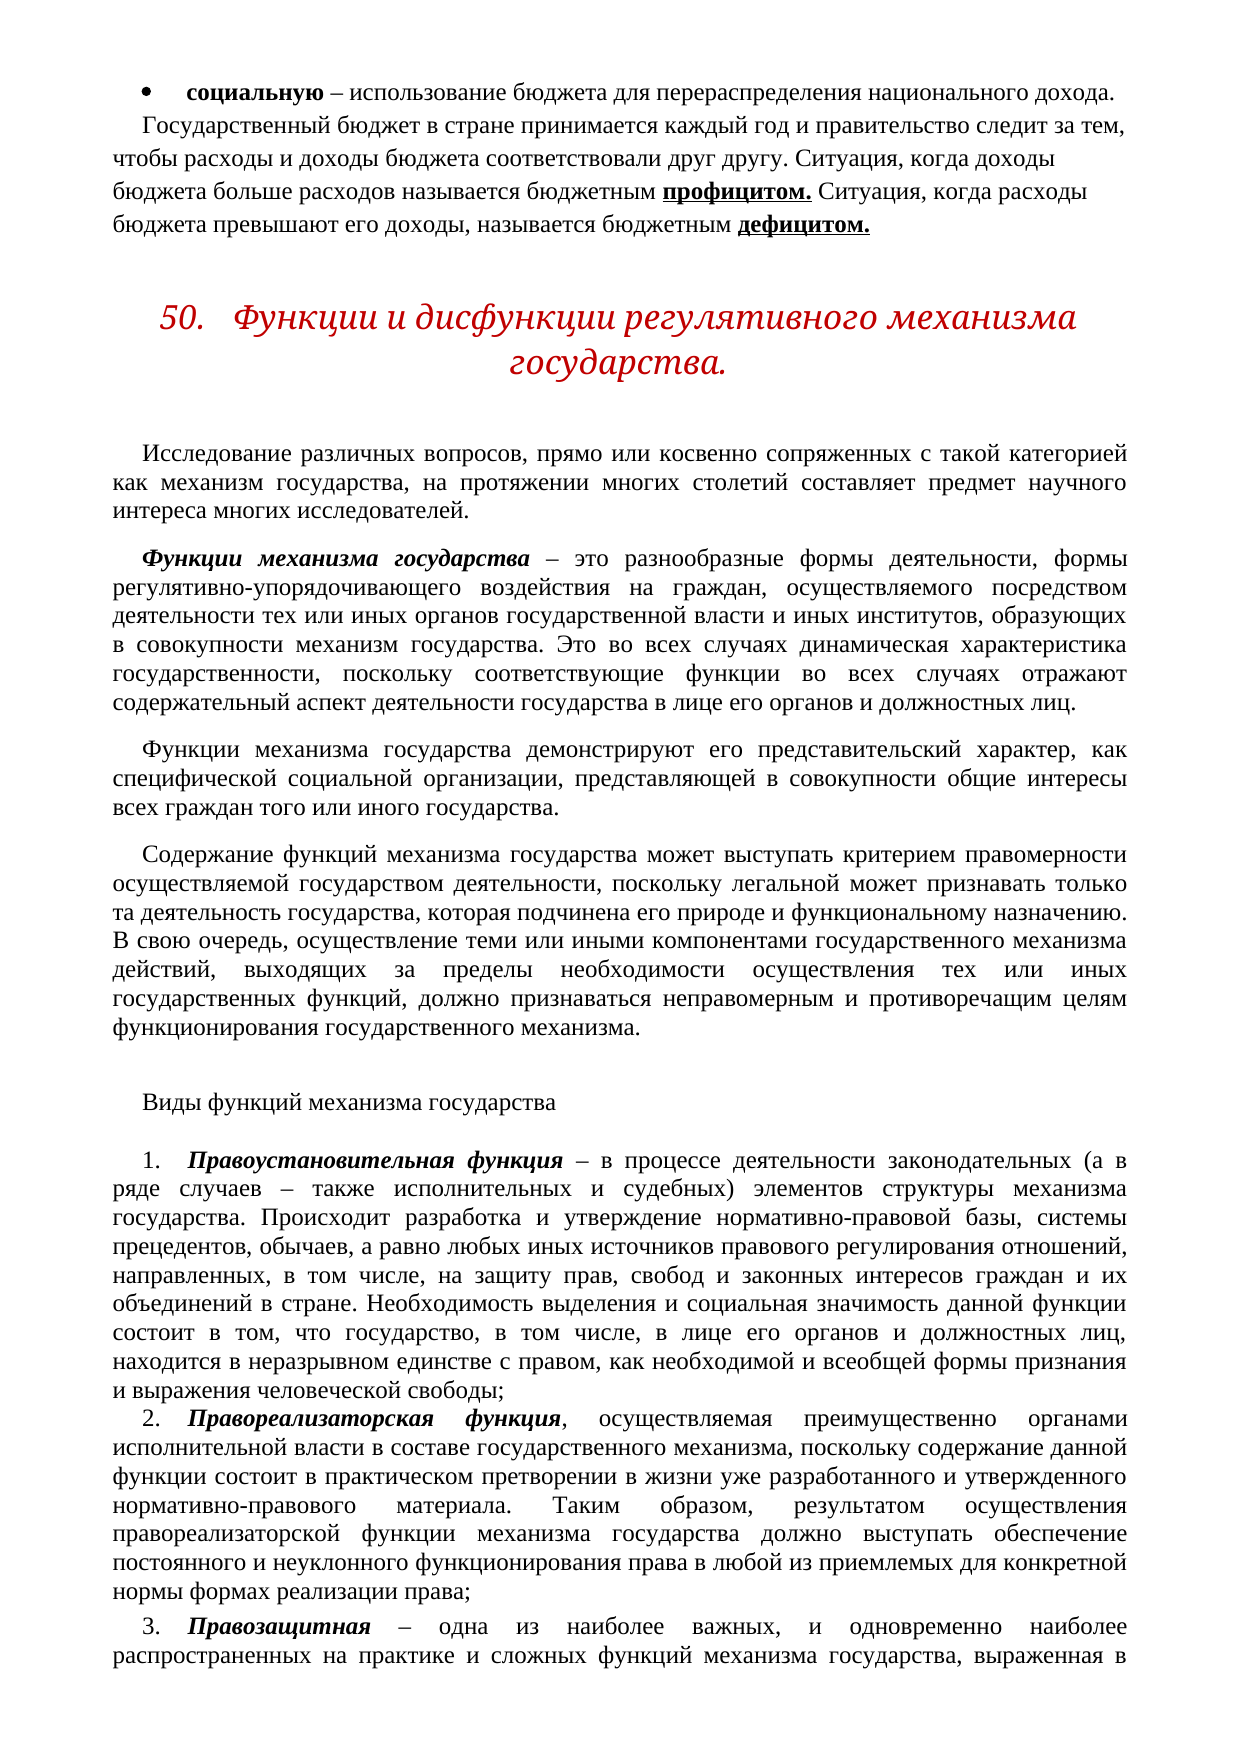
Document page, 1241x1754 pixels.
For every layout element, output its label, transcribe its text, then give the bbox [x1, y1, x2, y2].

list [112, 1611, 1128, 1668]
list Функции и дисфункции регулятивного механизма государства. [112, 293, 1128, 384]
text Функции механизма государства демонстрируют его представительский характер, как специфической социальной организации, представляющей в совокупности общие интересы всех граждан того или иного государства. [112, 734, 1128, 821]
text Функции механизма государства – это разнообразные формы деятельности, формы регулятивно-упорядочивающего воздействия на граждан, осуществляемого посредством деятельности тех или иных органов государственной власти и иных институтов, образующих в совокупности механизм государства. Это во всех случаях динамическая характеристика государственности, поскольку соответствующие функции во всех случаях отражают содержательный аспект деятельности государства в лице его органов и должностных лиц. [112, 543, 1128, 716]
list Правоустановительная функция – в процессе деятельности законодательных (а в ряде случаев – также исполнительных и судебных) элементов структуры механизма государства. Происходит разработка и утверждение нормативно-правовой базы, системы прецедентов, обычаев, а равно любых иных источников правового регулирования отношений, направленных, в том числе, на защиту прав, свобод и законных интересов граждан и их объединений в стране. Необходимость выделения и социальная значимость данной функции состоит в том, что государство, в том числе, в лице его органов и должностных лиц, находится в неразрывном единстве с правом, как необходимой и всеобщей формы признания и выражения человеческой свободы; [112, 1145, 1128, 1403]
text Содержание функций механизма государства может выступать критерием правомерности осуществляемой государством деятельности, поскольку легальной может признавать только та деятельность государства, которая подчинена его природе и функциональному назначению. В свою очередь, осуществление теми или иными компонентами государственного механизма действий, выходящих за пределы необходимости осуществления тех или иных государственных функций, должно признаваться неправомерным и противоречащим целям функционирования государственного механизма. [112, 839, 1128, 1041]
text Исследование различных вопросов, прямо или косвенно сопряженных с такой категорией как механизм государства, на протяжении многих столетий составляет предмет научного интереса многих исследователей. [112, 438, 1128, 524]
text Виды функций механизма государства [112, 1078, 1128, 1116]
list социальную – использование бюджета для перераспределения национального дохода. [112, 77, 1128, 106]
list Правореализаторская функция, осуществляемая преимущественно органами исполнительной власти в составе государственного механизма, поскольку содержание данной функции состоит в практическом претворении в жизни уже разработанного и утвержденного нормативно-правового материала. Таким образом, результатом осуществления правореализаторской функции механизма государства должно выступать обеспечение постоянного и неуклонного функционирования права в любой из приемлемых для конкретной нормы формах реализации права; [112, 1403, 1128, 1605]
text Государственный бюджет в стране принимается каждый год и правительство следит за тем, чтобы расходы и доходы бюджета соответствовали друг другу. Ситуация, когда доходы бюджета больше расходов называется бюджетным профицитом. Ситуация, когда расходы бюджета превышают его доходы, называется бюджетным дефицитом. [112, 110, 1128, 238]
